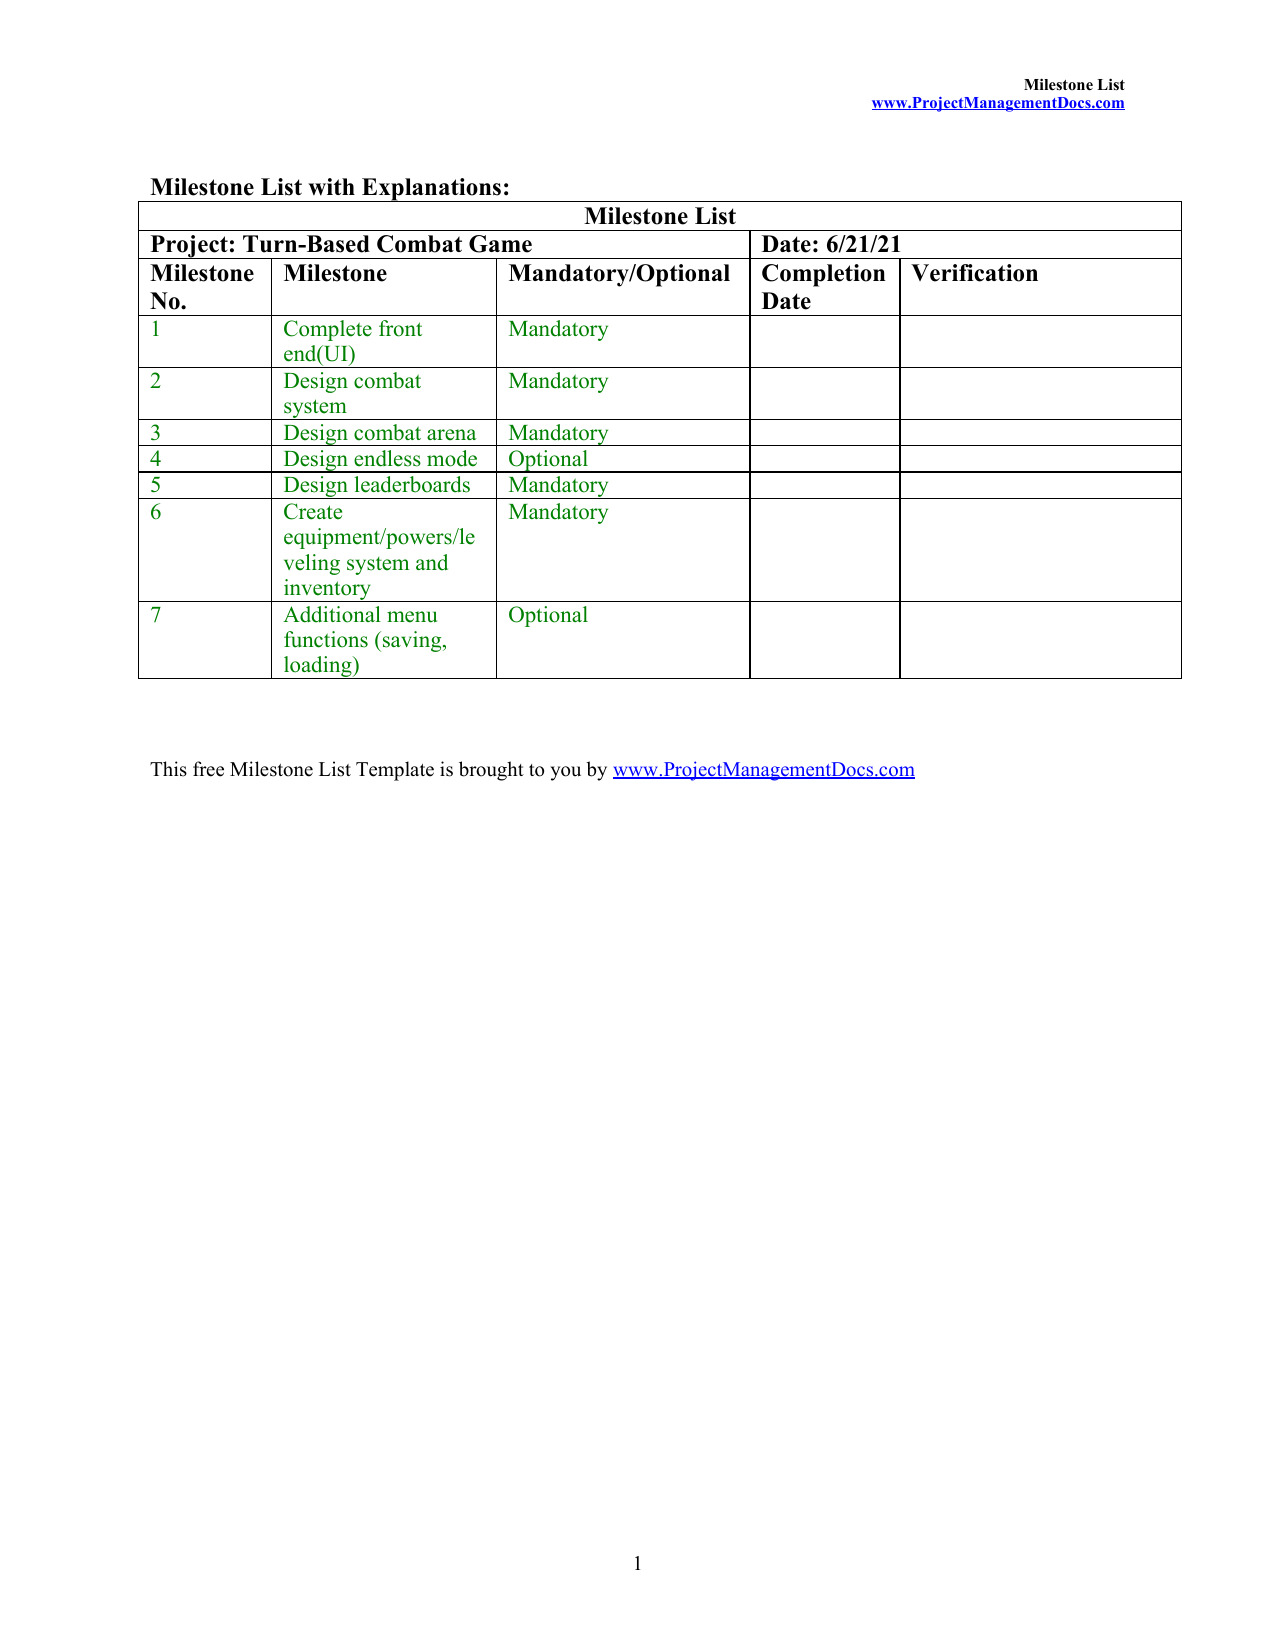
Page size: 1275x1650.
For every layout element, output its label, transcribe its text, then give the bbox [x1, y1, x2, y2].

table_cell Mandatory [497, 316, 749, 367]
table_cell [901, 368, 1181, 418]
table_cell 4 [139, 446, 271, 471]
table_cell Mandatory [497, 420, 749, 445]
table_cell 7 [139, 602, 271, 678]
table_cell Mandatory [497, 499, 749, 601]
table_cell Optional [497, 602, 749, 678]
table_cell Completion Date [751, 259, 899, 315]
table_cell Design combat system [272, 368, 496, 418]
table_cell [751, 473, 899, 498]
table_cell Date: 6/21/21 [751, 231, 1181, 258]
table_cell [751, 316, 899, 367]
table_cell Create equipment/powers/leveling system and inventory [272, 499, 496, 601]
table_cell Design endless mode [272, 446, 496, 471]
table_cell [901, 420, 1181, 445]
text This free Milestone List Template is brought to you by www.ProjectManagementDocs.com [150, 757, 1125, 781]
table_cell Design leaderboards [272, 473, 496, 498]
table_cell [901, 316, 1181, 367]
table_cell Design combat arena [272, 420, 496, 445]
table_cell [751, 368, 899, 418]
table_cell 5 [139, 473, 271, 498]
table_cell [751, 499, 899, 601]
table_cell Optional [497, 446, 749, 471]
table_cell Mandatory [497, 368, 749, 418]
table_cell Project: Turn-Based Combat Game [139, 231, 749, 258]
table_cell Milestone No. [139, 259, 271, 315]
table_cell 6 [139, 499, 271, 601]
table_cell 3 [139, 420, 271, 445]
table_cell [901, 499, 1181, 601]
text Milestone List with Explanations: [150, 173, 1125, 201]
table_cell [901, 473, 1181, 498]
table_cell [751, 446, 899, 471]
table_cell [751, 420, 899, 445]
table_header Milestone List [139, 202, 1181, 229]
table_cell Verification [901, 259, 1181, 315]
table_cell 2 [139, 368, 271, 418]
table_cell Mandatory [497, 473, 749, 498]
table_cell Mandatory/Optional [497, 259, 749, 315]
table_cell [901, 602, 1181, 678]
table_cell 1 [139, 316, 271, 367]
table_cell Milestone [272, 259, 496, 315]
table_cell Complete front end(UI) [272, 316, 496, 367]
table_cell [751, 602, 899, 678]
table_cell Additional menu functions (saving, loading) [272, 602, 496, 678]
table_cell [901, 446, 1181, 471]
